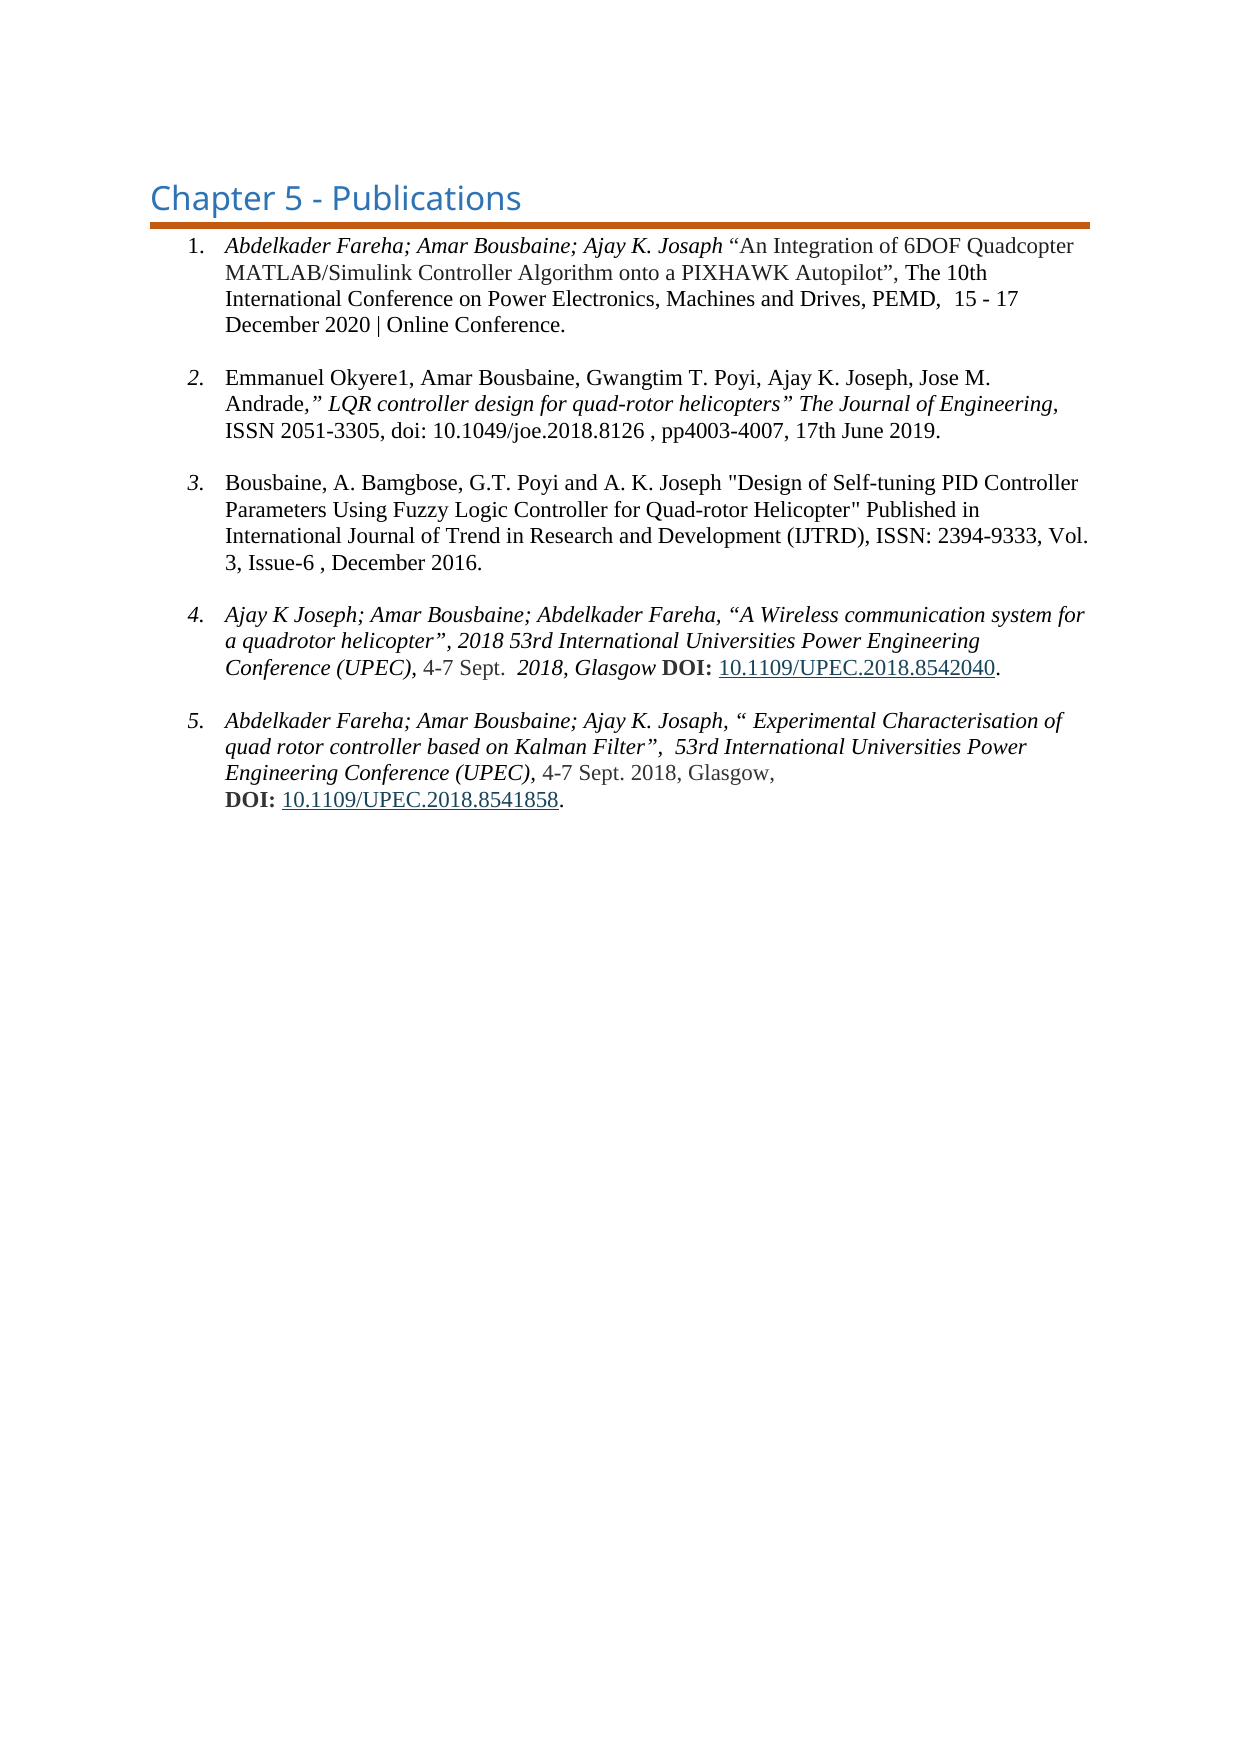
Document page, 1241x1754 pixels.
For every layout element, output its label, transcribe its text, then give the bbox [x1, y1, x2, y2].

list Abdelkader Fareha; Amar Bousbaine; Ajay K. Josaph, “ Experimental Characterisation of quad rotor controller based on Kalman Filter”, 53rd International Universities Power Engineering Conference (UPEC), 4-7 Sept. 2018, Glasgow, DOI: 10.1109/UPEC.2018.8541858. [187, 707, 1090, 812]
list Abdelkader Fareha; Amar Bousbaine; Ajay K. Josaph “An Integration of 6DOF Quadcopter MATLAB/Simulink Controller Algorithm onto a PIXHAWK Autopilot”, The 10th International Conference on Power Electronics, Machines and Drives, PEMD, 15 - 17 December 2020 | Online Conference. [187, 232, 1090, 338]
subtitle - Publications [150, 175, 1090, 222]
list Emmanuel Okyere1, Amar Bousbaine, Gwangtim T. Poyi, Ajay K. Joseph, Jose M. Andrade,” LQR controller design for quad-rotor helicopters” The Journal of Engineering, ISSN 2051-3305, doi: 10.1049/joe.2018.8126 , pp4003-4007, 17th June 2019. [187, 364, 1090, 443]
list Bousbaine, A. Bamgbose, G.T. Poyi and A. K. Joseph "Design of Self-tuning PID Controller Parameters Using Fuzzy Logic Controller for Quad-rotor Helicopter" Published in International Journal of Trend in Research and Development (IJTRD), ISSN: 2394-9333, Vol. 3, Issue-6 , December 2016. [187, 469, 1090, 575]
list Ajay K Joseph; Amar Bousbaine; Abdelkader Fareha, “A Wireless communication system for a quadrotor helicopter”, 2018 53rd International Universities Power Engineering Conference (UPEC), 4-7 Sept. 2018, Glasgow DOI: 10.1109/UPEC.2018.8542040. [187, 601, 1090, 680]
